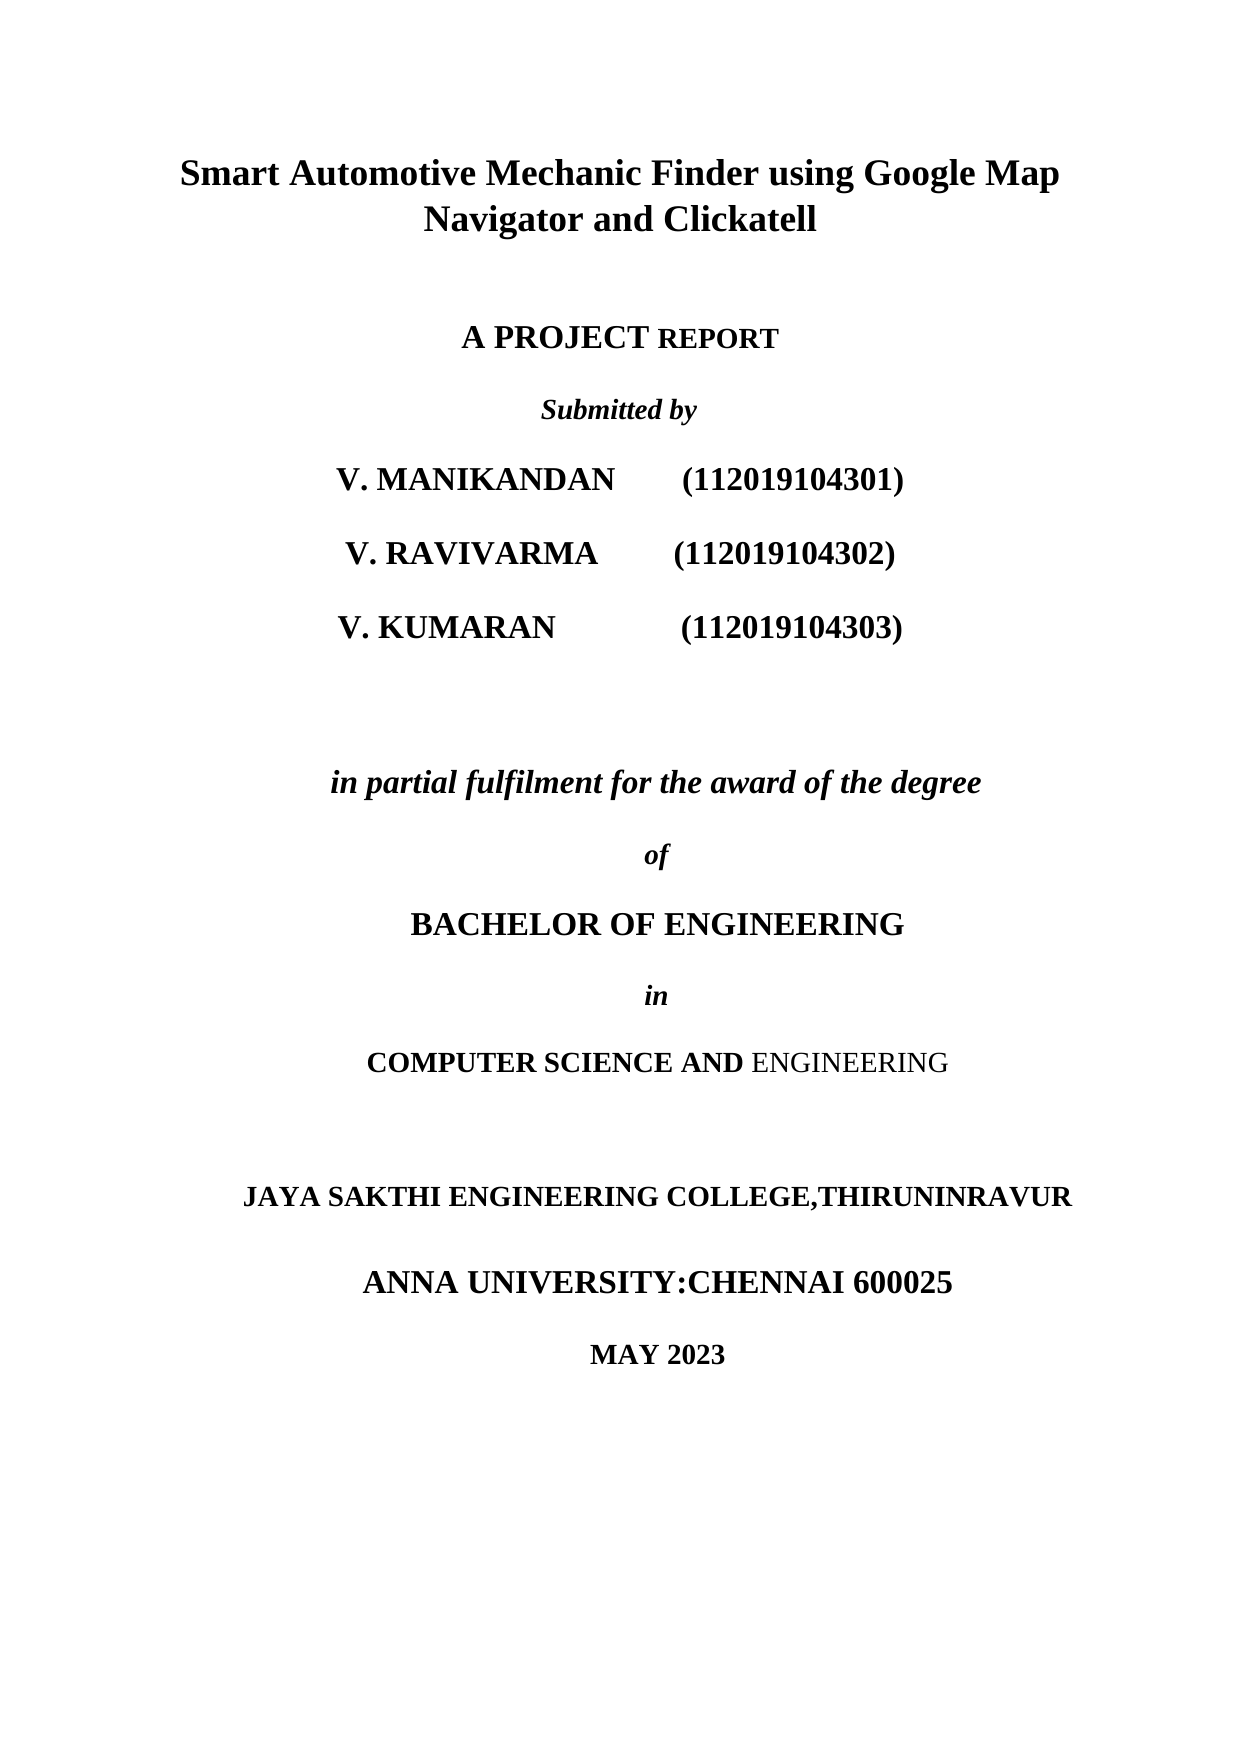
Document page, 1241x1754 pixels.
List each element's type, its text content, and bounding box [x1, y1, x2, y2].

text V. KUMARAN (112019104303) [150, 607, 1090, 646]
text A PROJECT REPORT [150, 318, 1090, 356]
text in [225, 978, 1090, 1012]
text of [225, 837, 1090, 871]
text JAYA SAKTHI ENGINEERING COLLEGE,THIRUNINRAVUR [225, 1179, 1090, 1213]
text in partial fulfilment for the award of the degree [225, 763, 1090, 801]
text BACHELOR OF ENGINEERING [225, 904, 1090, 942]
text COMPUTER SCIENCE AND ENGINEERING [225, 1045, 1090, 1079]
text V. RAVIVARMA (112019104302) [150, 533, 1090, 571]
text Smart Automotive Mechanic Finder using Google Map Navigator and Clickatell [150, 150, 1090, 240]
text ANNA UNIVERSITY:CHENNAI 600025 [225, 1263, 1090, 1301]
text MAY 2023 [225, 1337, 1090, 1371]
text Submitted by [150, 392, 1090, 426]
text V. MANIKANDAN (112019104301) [150, 459, 1090, 497]
